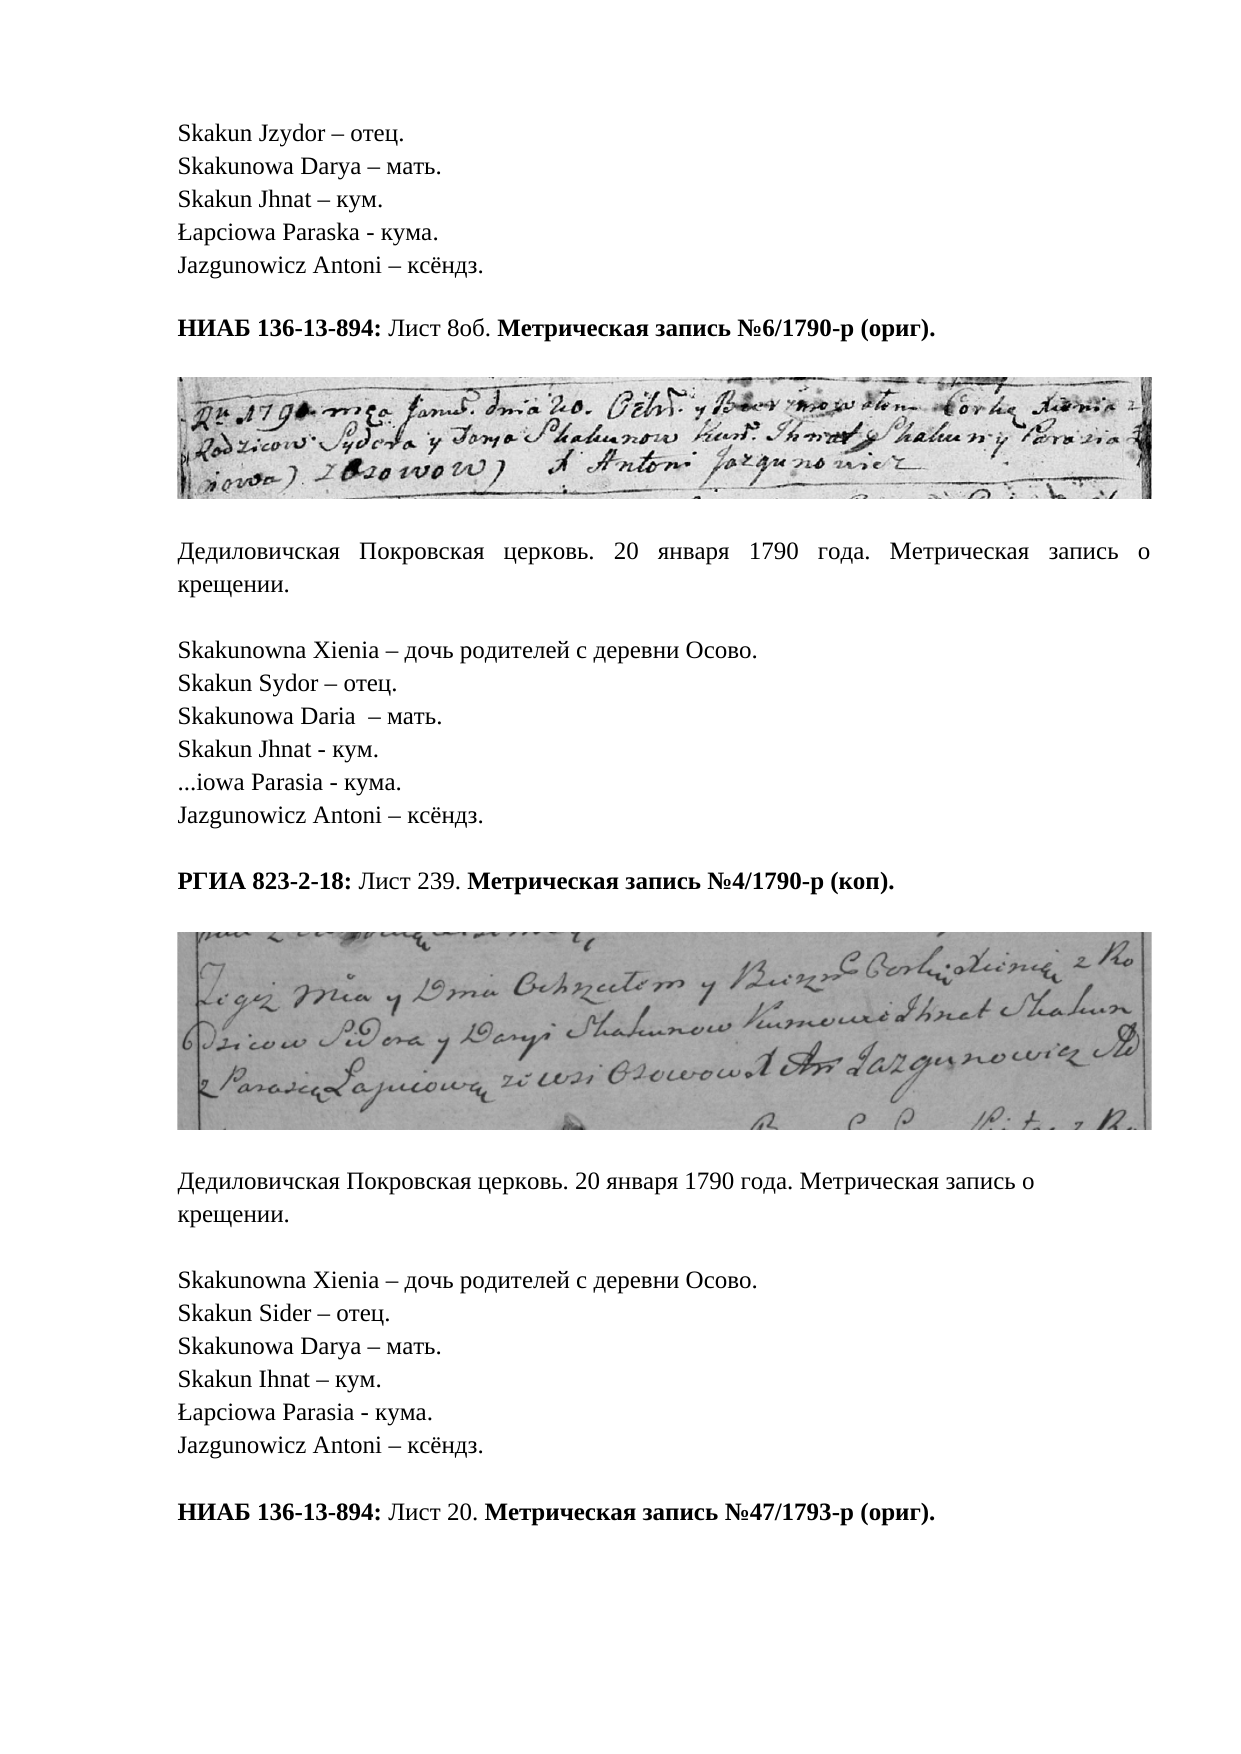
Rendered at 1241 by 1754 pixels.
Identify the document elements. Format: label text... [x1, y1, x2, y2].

text НИАБ 136-13-894: Лист 20. Метрическая запись №47/1793-р (ориг). [177, 1497, 1152, 1525]
text Skakun Sider – отец. [177, 1298, 1152, 1327]
picture [177, 932, 1152, 1130]
text Skakunowa Daria – мать. [177, 701, 1152, 730]
text Skakunowna Xienia – дочь родителей с деревни Осово. [177, 635, 1152, 664]
text Дедиловичская Покровская церковь. 20 января 1790 года. Метрическая запись о крещении. [177, 536, 1152, 598]
text РГИА 823-2-18: Лист 239. Метрическая запись №4/1790-р (коп). [177, 866, 1152, 895]
text Skakunowna Xienia – дочь родителей с деревни Осово. [177, 1265, 1152, 1294]
text Skakun Jzydor – отец. [177, 118, 1152, 147]
text Дедиловичская Покровская церковь. 20 января 1790 года. Метрическая запись о крещении. [177, 1166, 1152, 1228]
text Jazgunowicz Antoni – ксёндз. [177, 800, 1152, 829]
text НИАБ 136-13-894: Лист 8об. Метрическая запись №6/1790-р (ориг). [177, 313, 1152, 342]
text Jazgunowicz Antoni – ксёндз. [177, 250, 1152, 279]
text Skakun Jhnat – кум. [177, 184, 1152, 213]
text Skakunowa Darya – мать. [177, 151, 1152, 180]
text ...iowa Parasia - кума. [177, 767, 1152, 796]
text Łapciowa Paraska - кума. [177, 217, 1152, 246]
text Łapciowa Parasia - кума. [177, 1397, 1152, 1426]
text Skakun Jhnat - кум. [177, 734, 1152, 763]
text Skakunowa Darya – мать. [177, 1331, 1152, 1360]
text Skakun Sydor – отец. [177, 668, 1152, 697]
text Skakun Ihnat – кум. [177, 1364, 1152, 1393]
text Jazgunowicz Antoni – ксёндз. [177, 1431, 1152, 1459]
picture [177, 377, 1152, 499]
